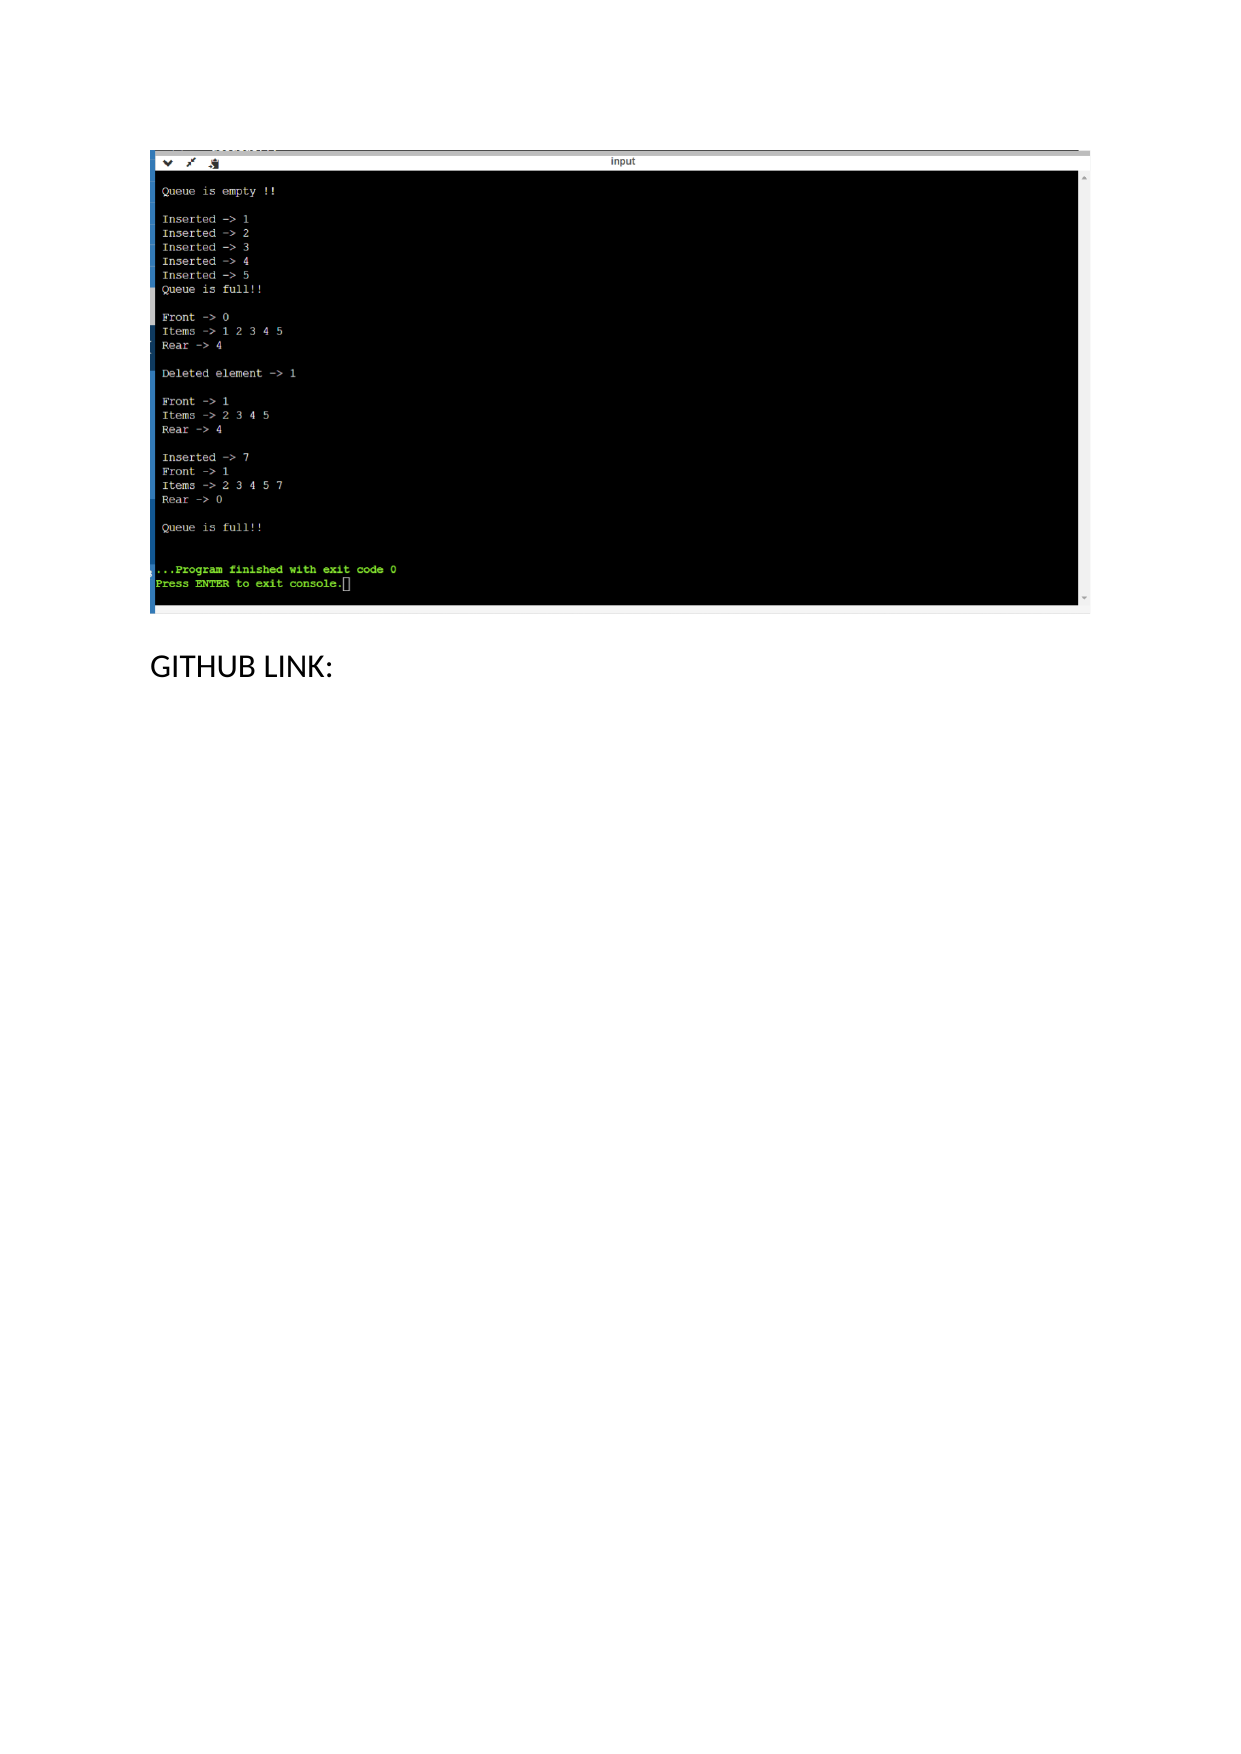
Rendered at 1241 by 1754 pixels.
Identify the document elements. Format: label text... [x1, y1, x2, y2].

text GITHUB LINK: [150, 644, 1090, 685]
picture [150, 150, 1091, 614]
